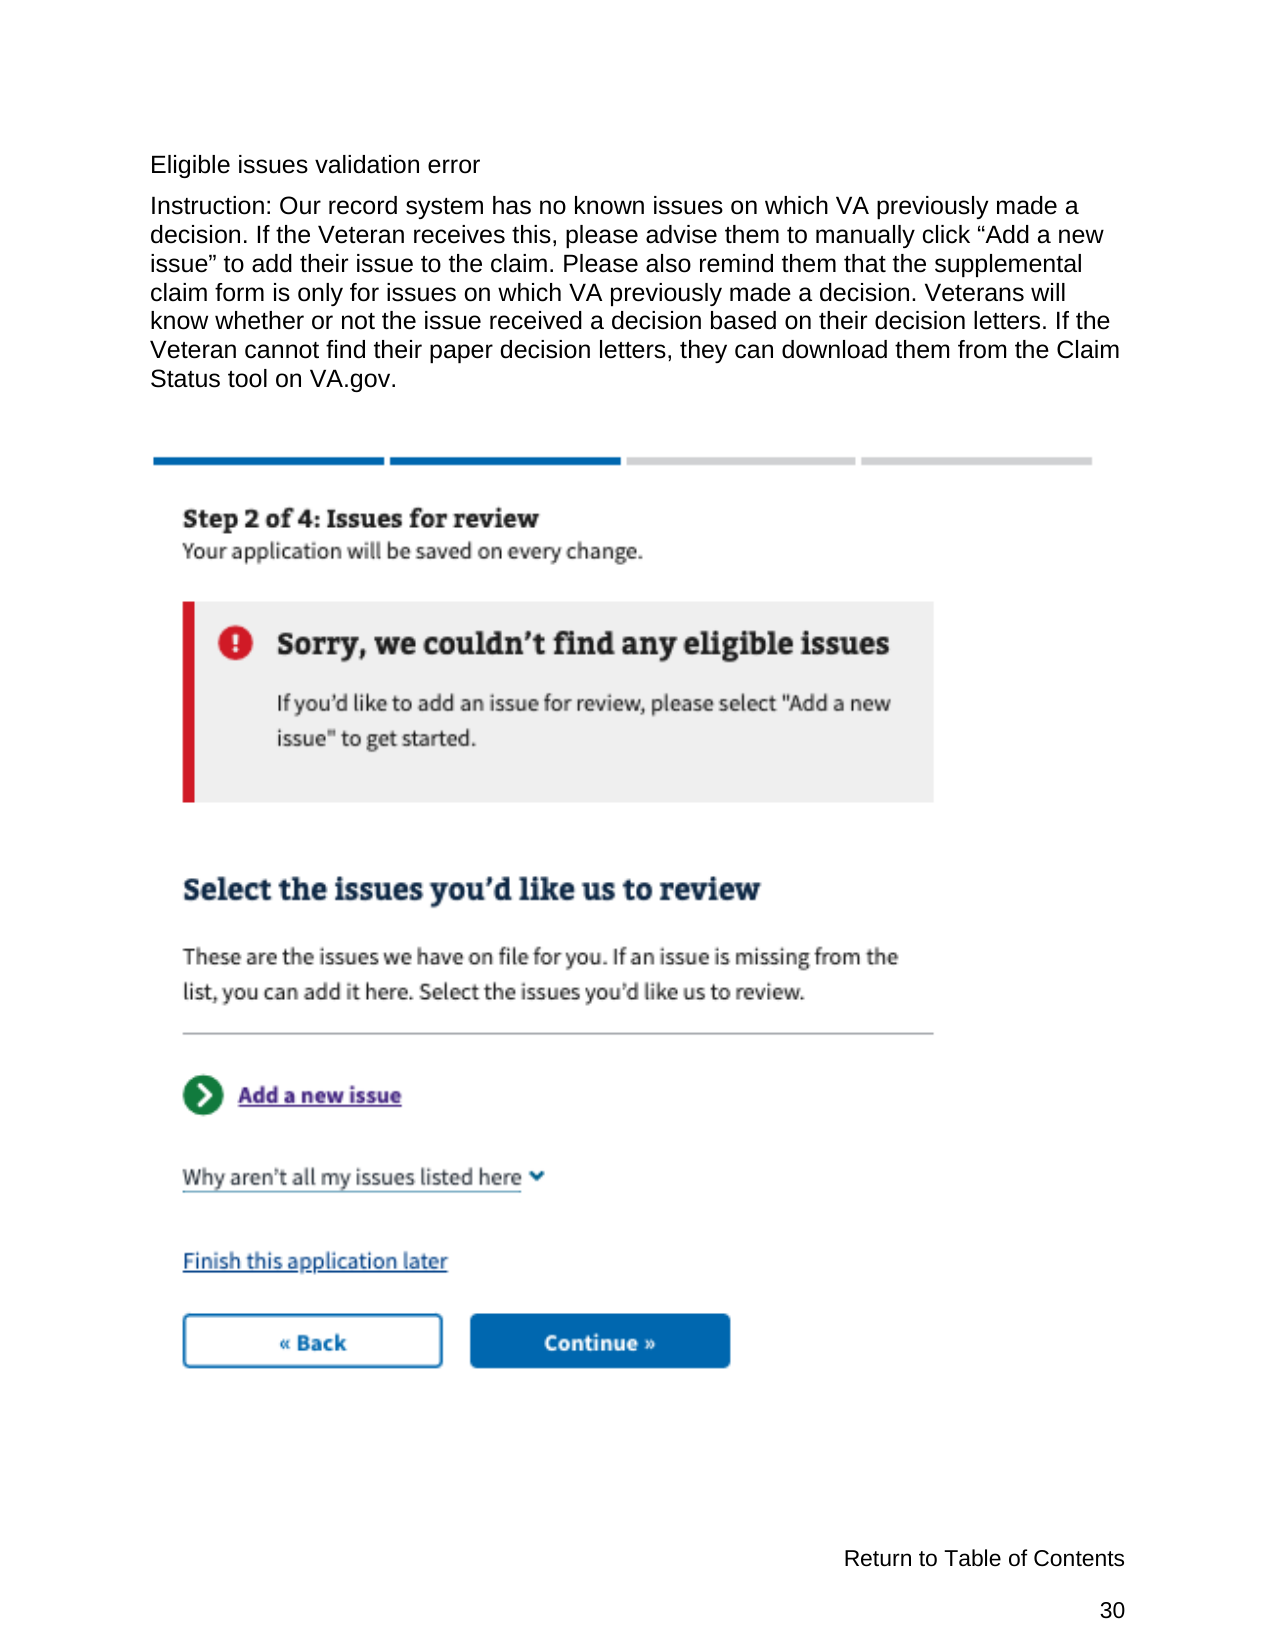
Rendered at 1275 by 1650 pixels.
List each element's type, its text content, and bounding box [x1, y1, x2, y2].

text Instruction: Our record system has no known issues on which VA previously made a decision. If the Veteran receives this, please advise them to manually click “Add a new issue” to add their issue to the claim. Please also remind them that the supplemental claim form is only for issues on which VA previously made a decision. Veterans will know whether or not the issue received a decision based on their decision letters. If the Veteran cannot find their paper decision letters, they can download them from the Claim Status tool on VA.gov. [150, 191, 1125, 392]
picture [150, 446, 1114, 1394]
text Eligible issues validation error [150, 150, 1125, 179]
